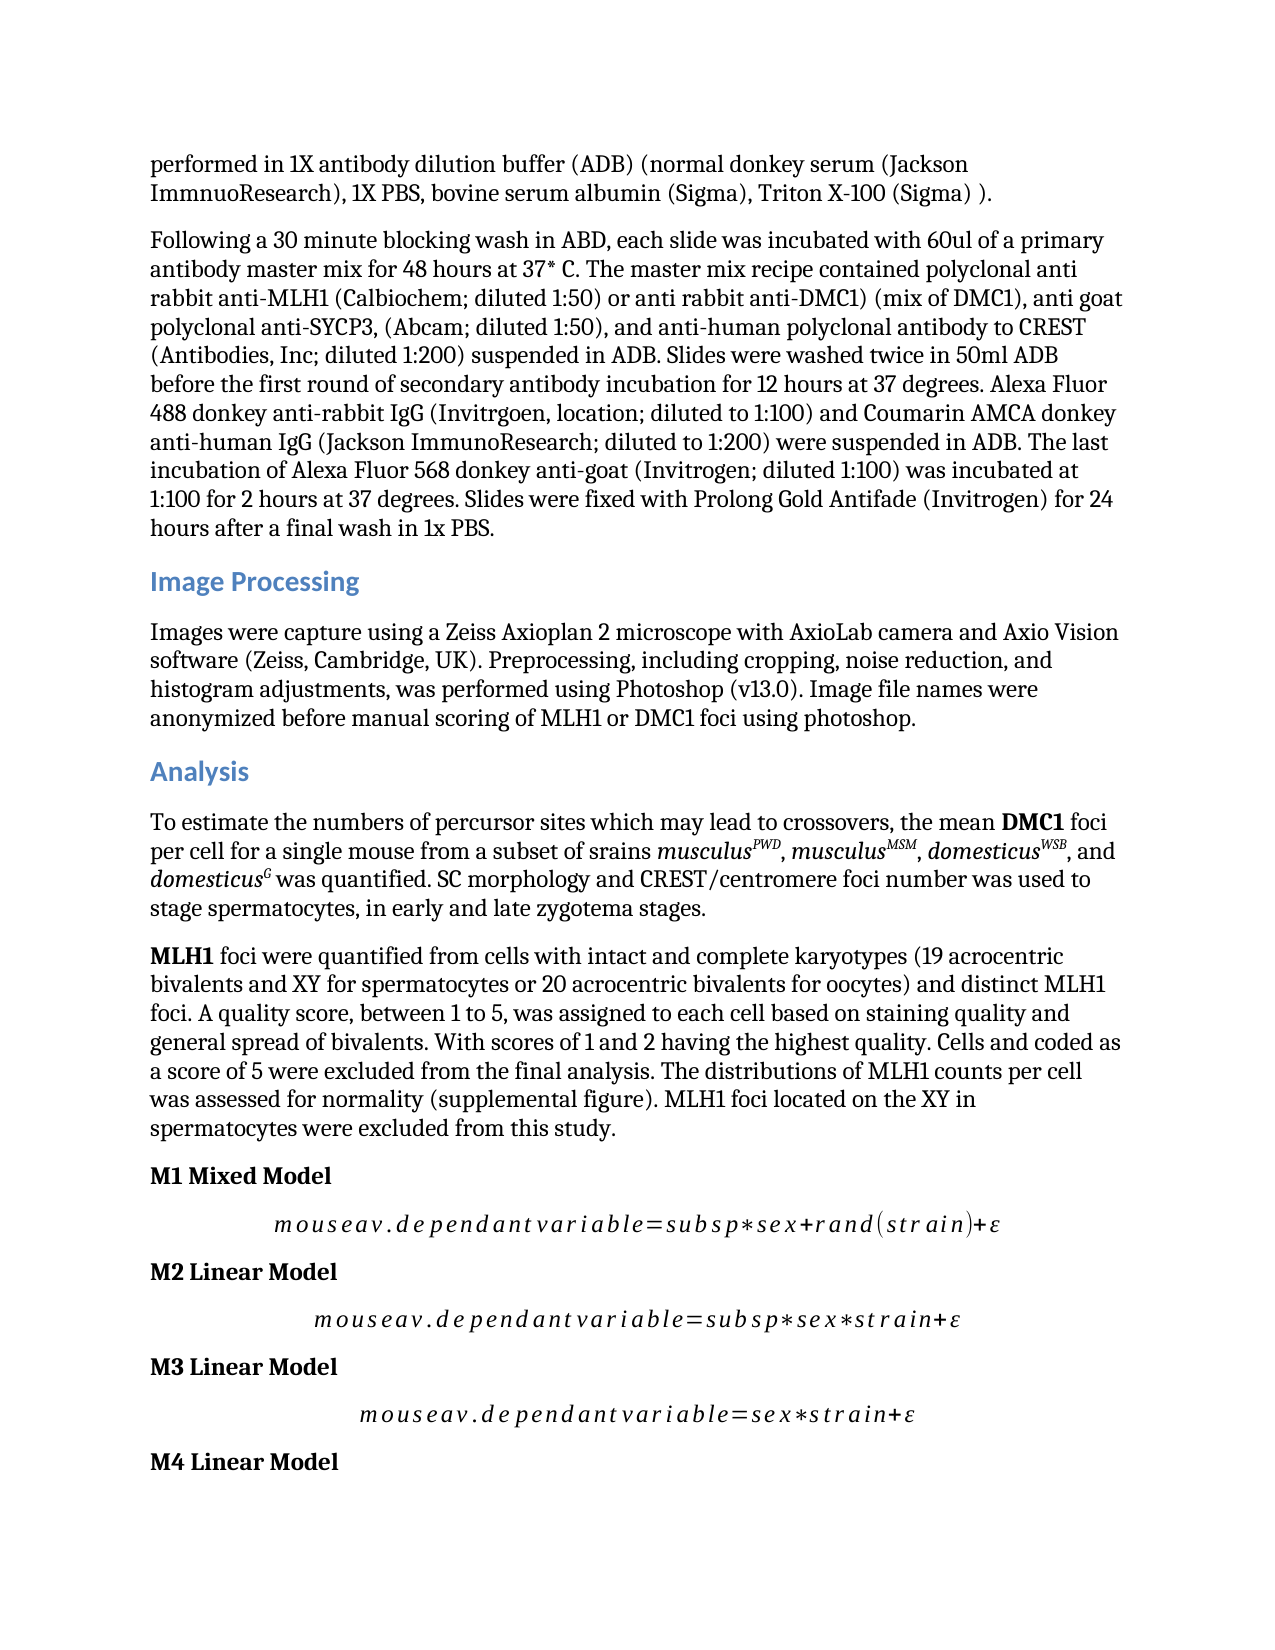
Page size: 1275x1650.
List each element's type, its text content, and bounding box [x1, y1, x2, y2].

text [150, 150, 1125, 207]
text Following a 30 minute blocking wash in ABD, each slide was incubated with 60ul of a primary antibody master mix for 48 hours at 37* C. The master mix recipe contained polyclonal anti rabbit anti-MLH1 (Calbiochem; diluted 1:50) or anti rabbit anti-DMC1) (mix of DMC1), anti goat polyclonal anti-SYCP3, (Abcam; diluted 1:50), and anti-human polyclonal antibody to CREST (Antibodies, Inc; diluted 1:200) suspended in ADB. Slides were washed twice in 50ml ADB before the first round of secondary antibody incubation for 12 hours at 37 degrees. Alexa Fluor 488 donkey anti-rabbit IgG (Invitrgoen, location; diluted to 1:100) and Coumarin AMCA donkey anti-human IgG (Jackson ImmunoResearch; diluted to 1:200) were suspended in ADB. The last incubation of Alexa Fluor 568 donkey anti-goat (Invitrogen; diluted 1:100) was incubated at 1:100 for 2 hours at 37 degrees. Slides were fixed with Prolong Gold Antifade (Invitrogen) for 24 hours after a final wash in 1x PBS. [150, 226, 1125, 542]
text M2 Linear Model [150, 1258, 1125, 1287]
subtitle Analysis [150, 753, 1125, 789]
text MLH1 foci were quantified from cells with intact and complete karyotypes (19 acrocentric bivalents and XY for spermatocytes or 20 acrocentric bivalents for oocytes) and distinct MLH1 foci. A quality score, between 1 to 5, was assigned to each cell based on staining quality and general spread of bivalents. With scores of 1 and 2 having the highest quality. Cells and coded as a score of 5 were excluded from the final analysis. The distributions of MLH1 counts per cell was assessed for normality (supplemental figure). MLH1 foci located on the XY in spermatocytes were excluded from this study. [150, 942, 1125, 1143]
text M4 Linear Model [150, 1448, 1125, 1477]
text M1 Mixed Model [150, 1162, 1125, 1190]
text Images were capture using a Zeiss Axioplan 2 microscope with AxioLab camera and Axio Vision software (Zeiss, Cambridge, UK). Preprocessing, including cropping, noise reduction, and histogram adjustments, was performed using Photoshop (v13.0). Image file names were anonymized before manual scoring of MLH1 or DMC1 foci using photoshop. [150, 618, 1125, 733]
text M3 Linear Model [150, 1353, 1125, 1382]
subtitle Image Processing [150, 563, 1125, 599]
text To estimate the numbers of percursor sites which may lead to crossovers, the mean DMC1 foci per cell for a single mouse from a subset of srains musculusPWD, musculusMSM, domesticusWSB, and domesticusG was quantified. SC morphology and CREST/centromere foci number was used to stage spermatocytes, in early and late zygotema stages. [150, 808, 1125, 923]
